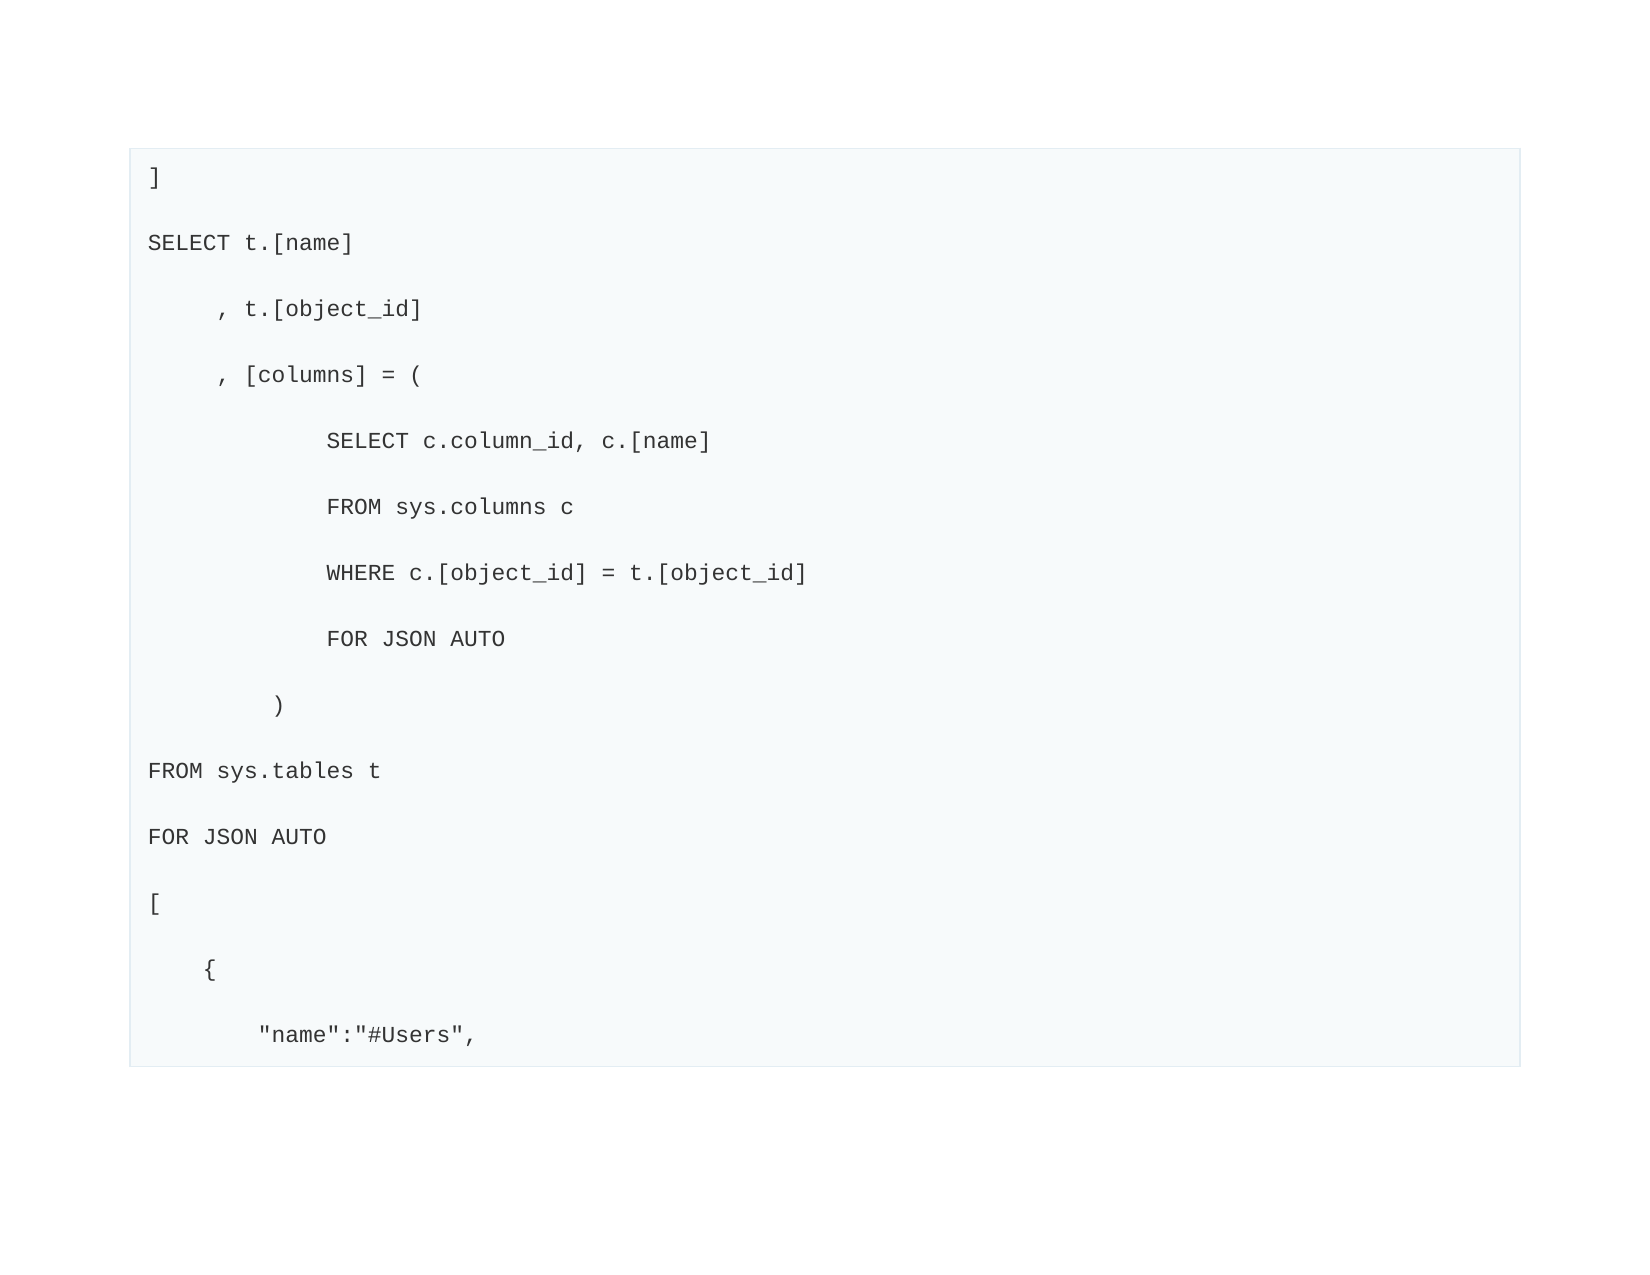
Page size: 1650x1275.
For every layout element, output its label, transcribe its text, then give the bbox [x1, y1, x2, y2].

text FOR JSON AUTO [131, 609, 1519, 653]
text "name":"#Users", [131, 1005, 1519, 1066]
text , t.[object_id] [131, 279, 1519, 324]
text FROM sys.tables t [131, 741, 1519, 785]
text ) [131, 675, 1519, 719]
text FOR JSON AUTO [131, 807, 1519, 851]
text { [131, 939, 1519, 983]
text WHERE c.[object_id] = t.[object_id] [131, 543, 1519, 587]
text FROM sys.columns c [131, 477, 1519, 521]
text ] [131, 149, 1519, 192]
text SELECT t.[name] [131, 213, 1519, 258]
text [ [131, 873, 1519, 917]
text SELECT c.column_id, c.[name] [131, 411, 1519, 456]
text , [columns] = ( [131, 345, 1519, 389]
